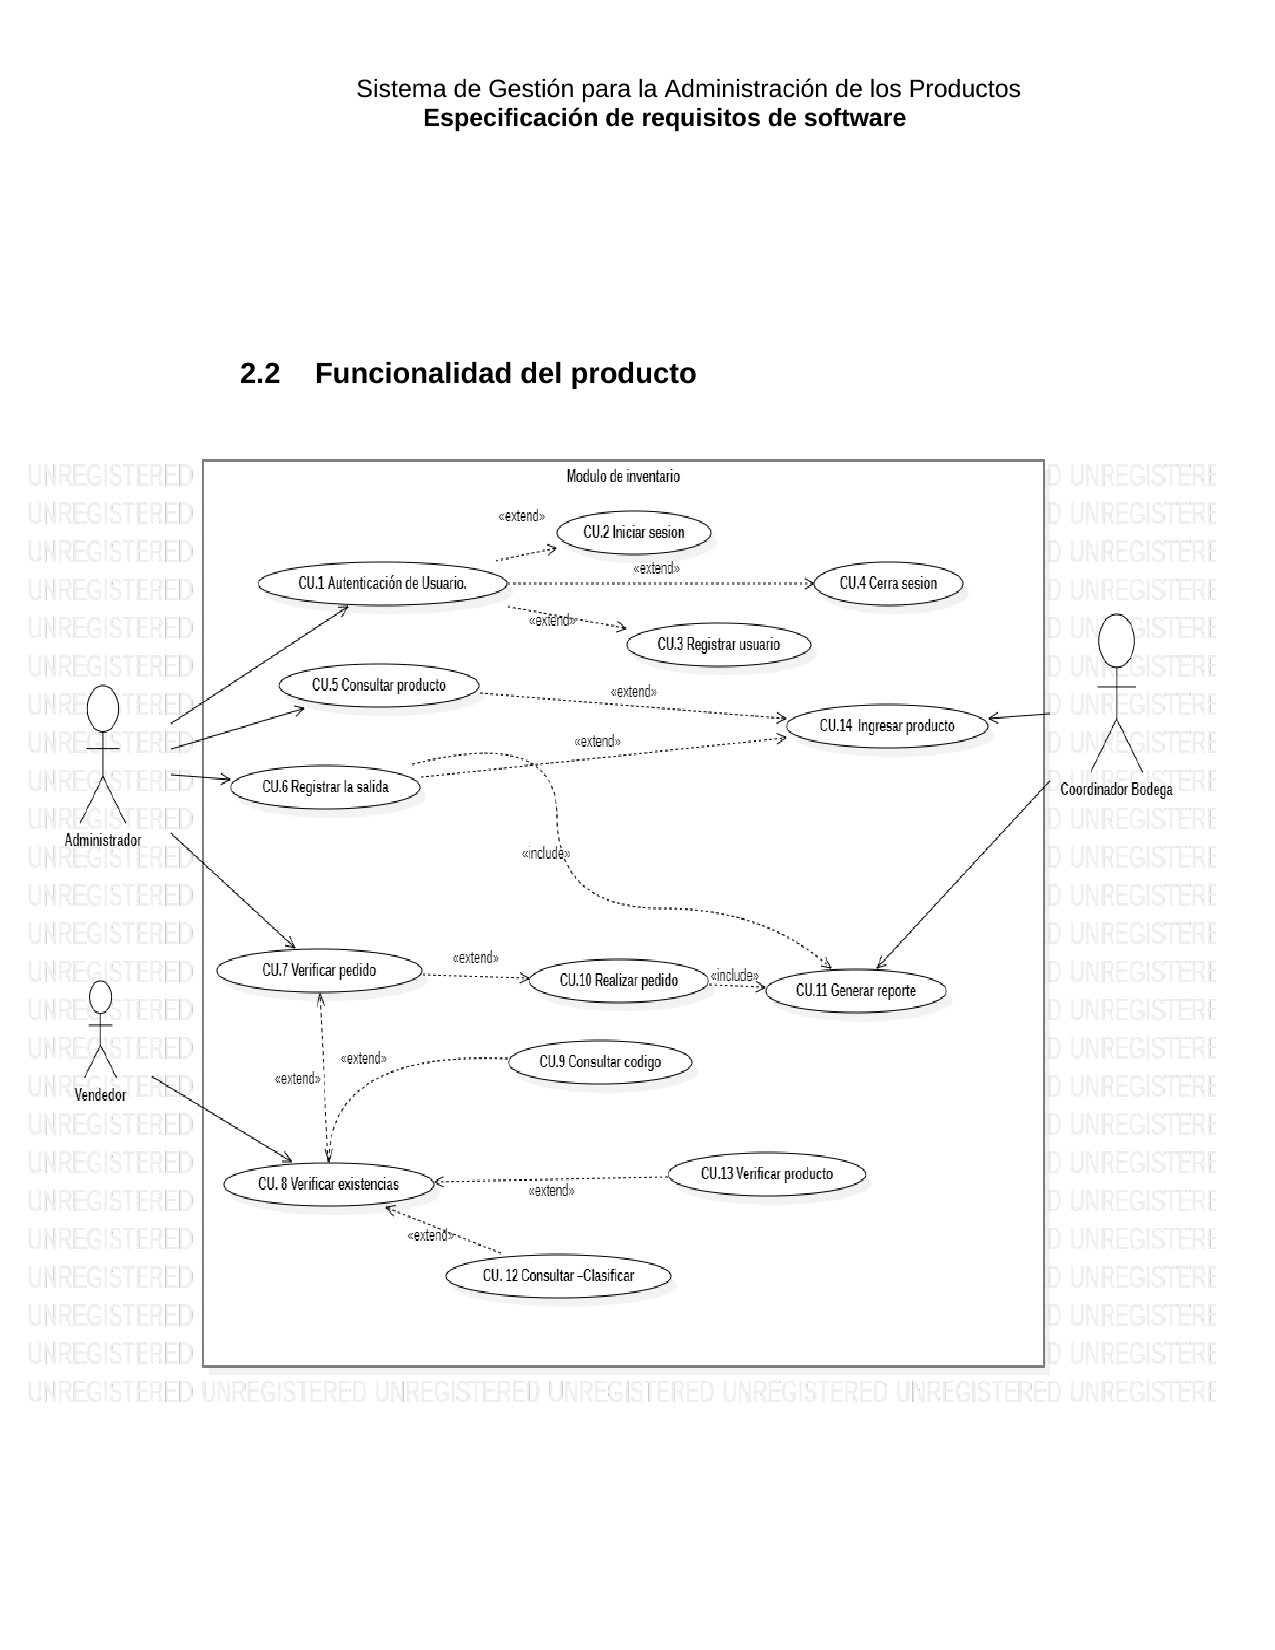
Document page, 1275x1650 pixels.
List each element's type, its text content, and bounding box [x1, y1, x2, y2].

subtitle Funcionalidad del producto [240, 357, 1098, 390]
picture [27, 448, 1217, 1418]
